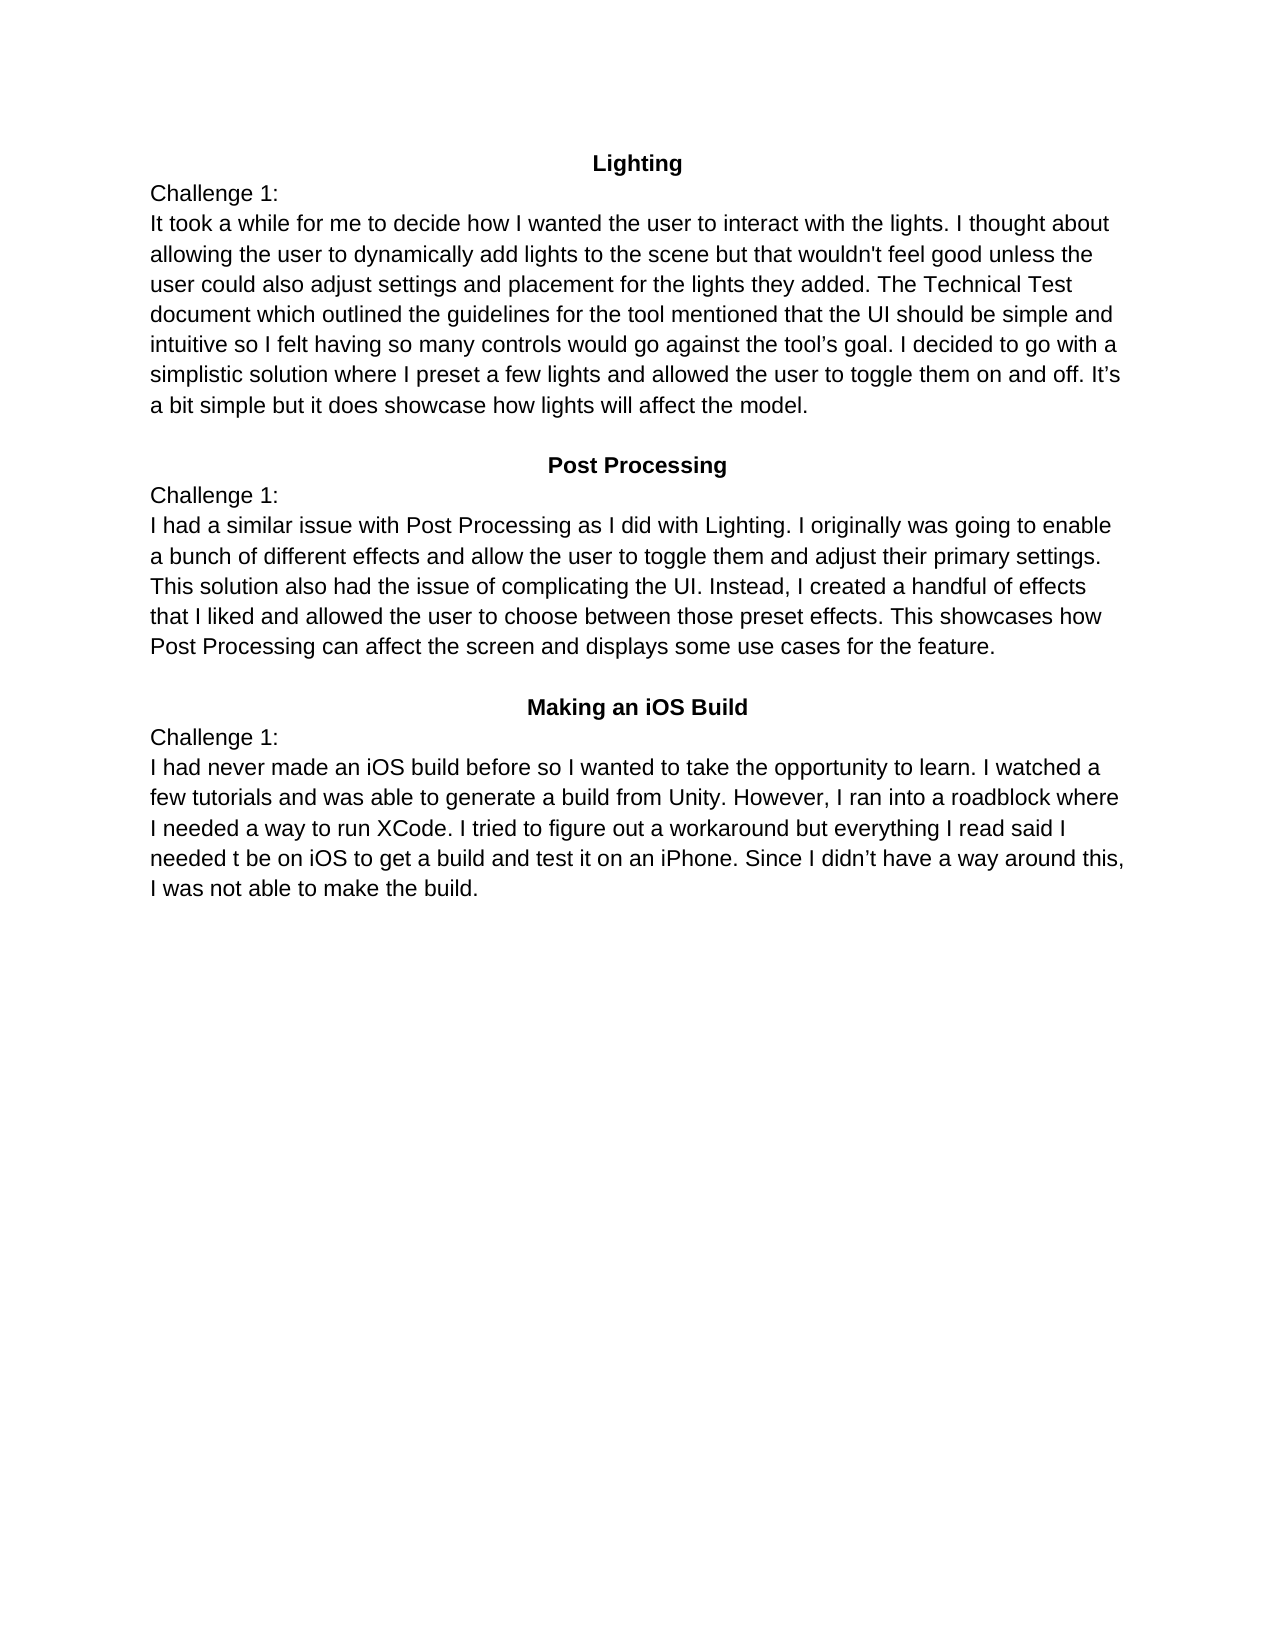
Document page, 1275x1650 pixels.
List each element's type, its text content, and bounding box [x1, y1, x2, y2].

text I had a similar issue with Post Processing as I did with Lighting. I originally was going to enable a bunch of different effects and allow the user to toggle them and adjust their primary settings. This solution also had the issue of complicating the UI. Instead, I created a handful of effects that I liked and allowed the user to choose between those preset effects. This showcases how Post Processing can affect the screen and displays some use cases for the feature. [150, 512, 1125, 660]
text Post Processing [150, 452, 1125, 478]
text Challenge 1: [150, 724, 1125, 750]
text Making an iOS Build [150, 694, 1125, 720]
text Challenge 1: [150, 482, 1125, 509]
text Lighting [150, 150, 1125, 176]
text I had never made an iOS build before so I wanted to take the opportunity to learn. I watched a few tutorials and was able to generate a build from Unity. However, I ran into a roadblock where I needed a way to run XCode. I tried to figure out a workaround but everything I read said I needed t be on iOS to get a build and test it on an iPhone. Since I didn’t have a way around this, I was not able to make the build. [150, 754, 1125, 901]
text It took a while for me to decide how I wanted the user to interact with the lights. I thought about allowing the user to dynamically add lights to the scene but that wouldn't feel good unless the user could also adjust settings and placement for the lights they added. The Technical Test document which outlined the guidelines for the tool mentioned that the UI should be simple and intuitive so I felt having so many controls would go against the tool’s goal. I decided to go with a simplistic solution where I preset a few lights and allowed the user to toggle them on and off. It’s a bit simple but it does showcase how lights will affect the model. [150, 210, 1125, 418]
text Challenge 1: [150, 180, 1125, 207]
